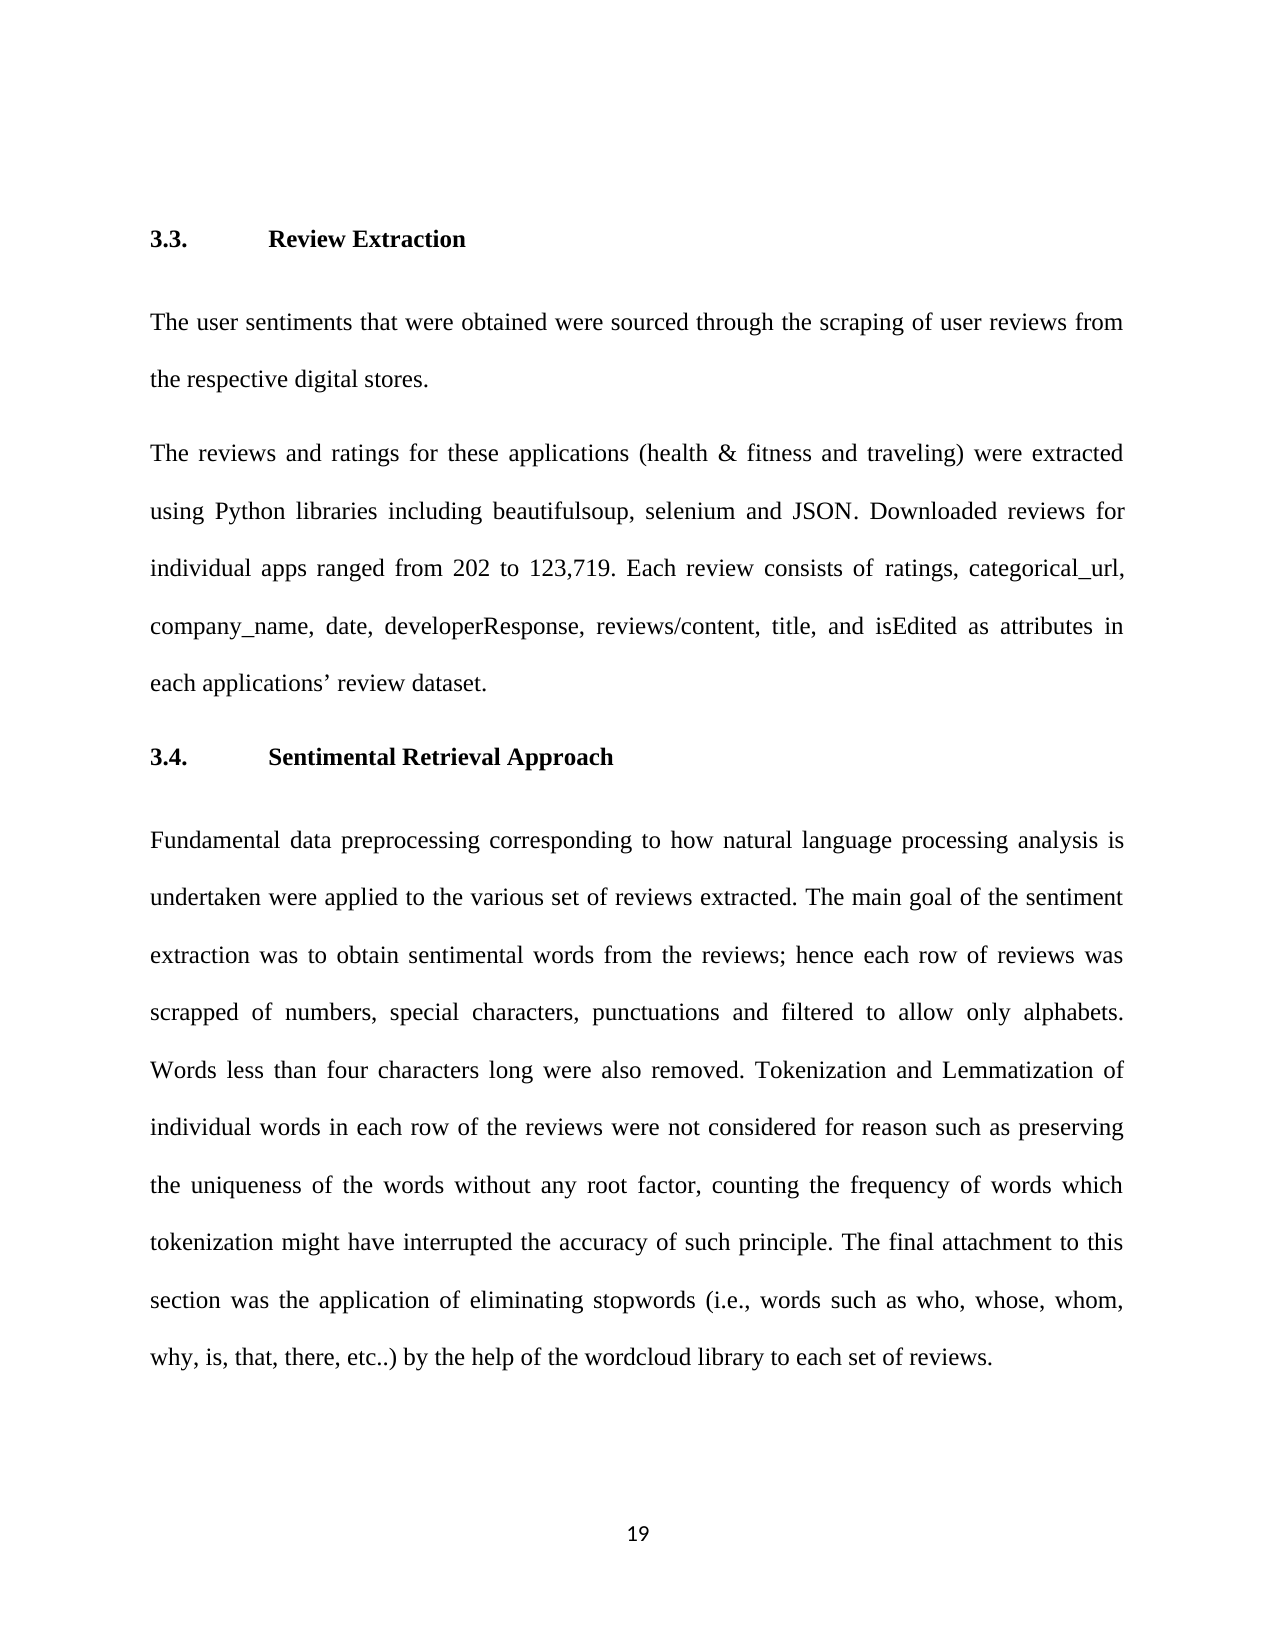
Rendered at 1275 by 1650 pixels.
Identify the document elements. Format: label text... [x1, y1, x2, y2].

subtitle Sentimental Retrieval Approach [150, 742, 1140, 771]
subtitle Review Extraction [150, 224, 1140, 253]
text The user sentiments that were obtained were sourced through the scraping of user reviews from the respective digital stores. [150, 307, 1125, 393]
text The reviews and ratings for these applications (health & fitness and traveling) were extracted using Python libraries including beautifulsoup, selenium and JSON. Downloaded reviews for individual apps ranged from 202 to 123,719. Each review consists of ratings, categorical_url, company_name, date, developerResponse, reviews/content, title, and isEdited as attributes in each applications’ review dataset. [150, 438, 1125, 697]
text Fundamental data preprocessing corresponding to how natural language processing analysis is undertaken were applied to the various set of reviews extracted. The main goal of the sentiment extraction was to obtain sentimental words from the reviews; hence each row of reviews was scrapped of numbers, special characters, punctuations and filtered to allow only alphabets. Words less than four characters long were also removed. Tokenization and Lemmatization of individual words in each row of the reviews were not considered for reason such as preserving the uniqueness of the words without any root factor, counting the frequency of words which tokenization might have interrupted the accuracy of such principle. The final attachment to this section was the application of eliminating stopwords (i.e., words such as who, whose, whom, why, is, that, there, etc..) by the help of the wordcloud library to each set of reviews. [150, 825, 1125, 1371]
